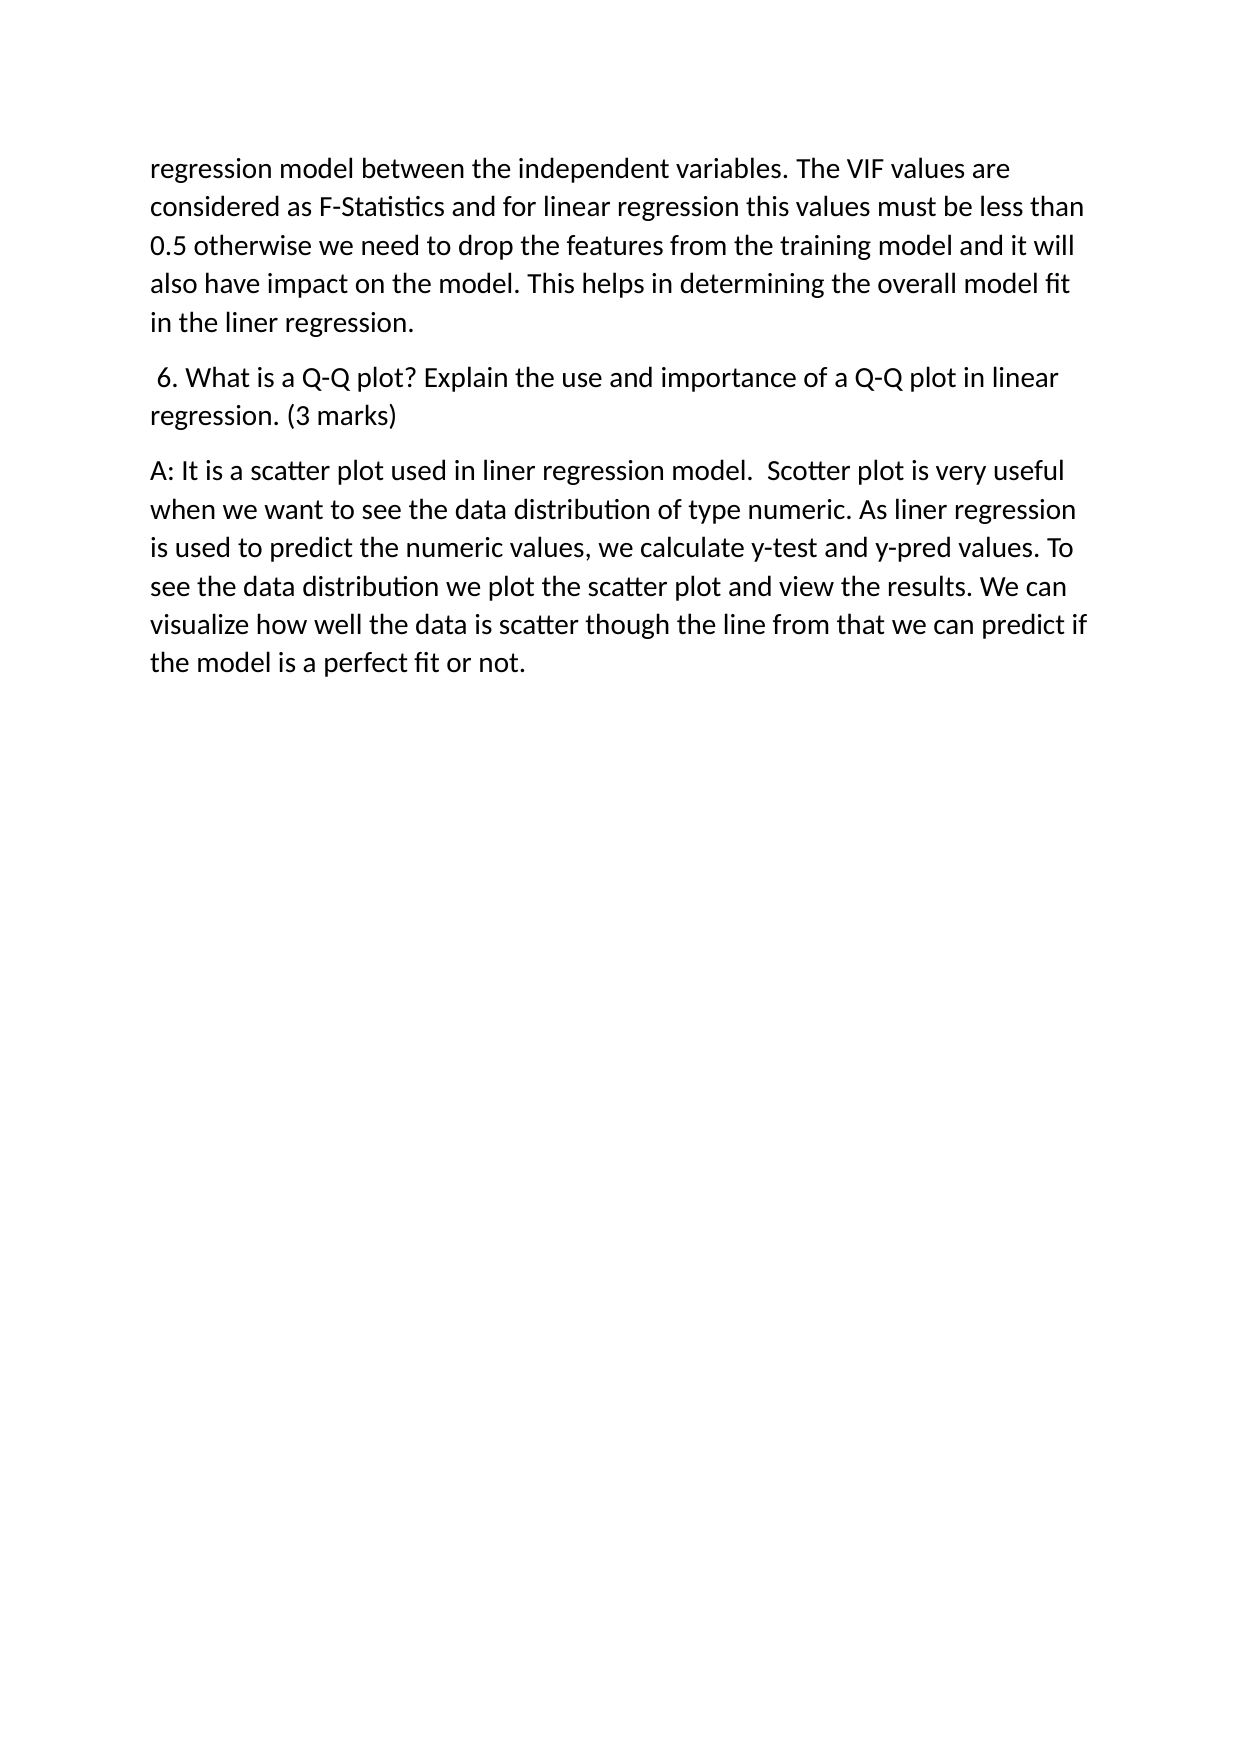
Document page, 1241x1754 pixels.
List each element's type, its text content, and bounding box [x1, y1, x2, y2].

text A: It is a scatter plot used in liner regression model. Scotter plot is very useful when we want to see the data distribution of type numeric. As liner regression is used to predict the numeric values, we calculate y-test and y-pred values. To see the data distribution we plot the scatter plot and view the results. We can visualize how well the data is scatter though the line from that we can predict if the model is a perfect fit or not. [150, 452, 1090, 680]
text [150, 150, 1090, 339]
text 6. What is a Q-Q plot? Explain the use and importance of a Q-Q plot in linear regression. (3 marks) [150, 359, 1090, 433]
